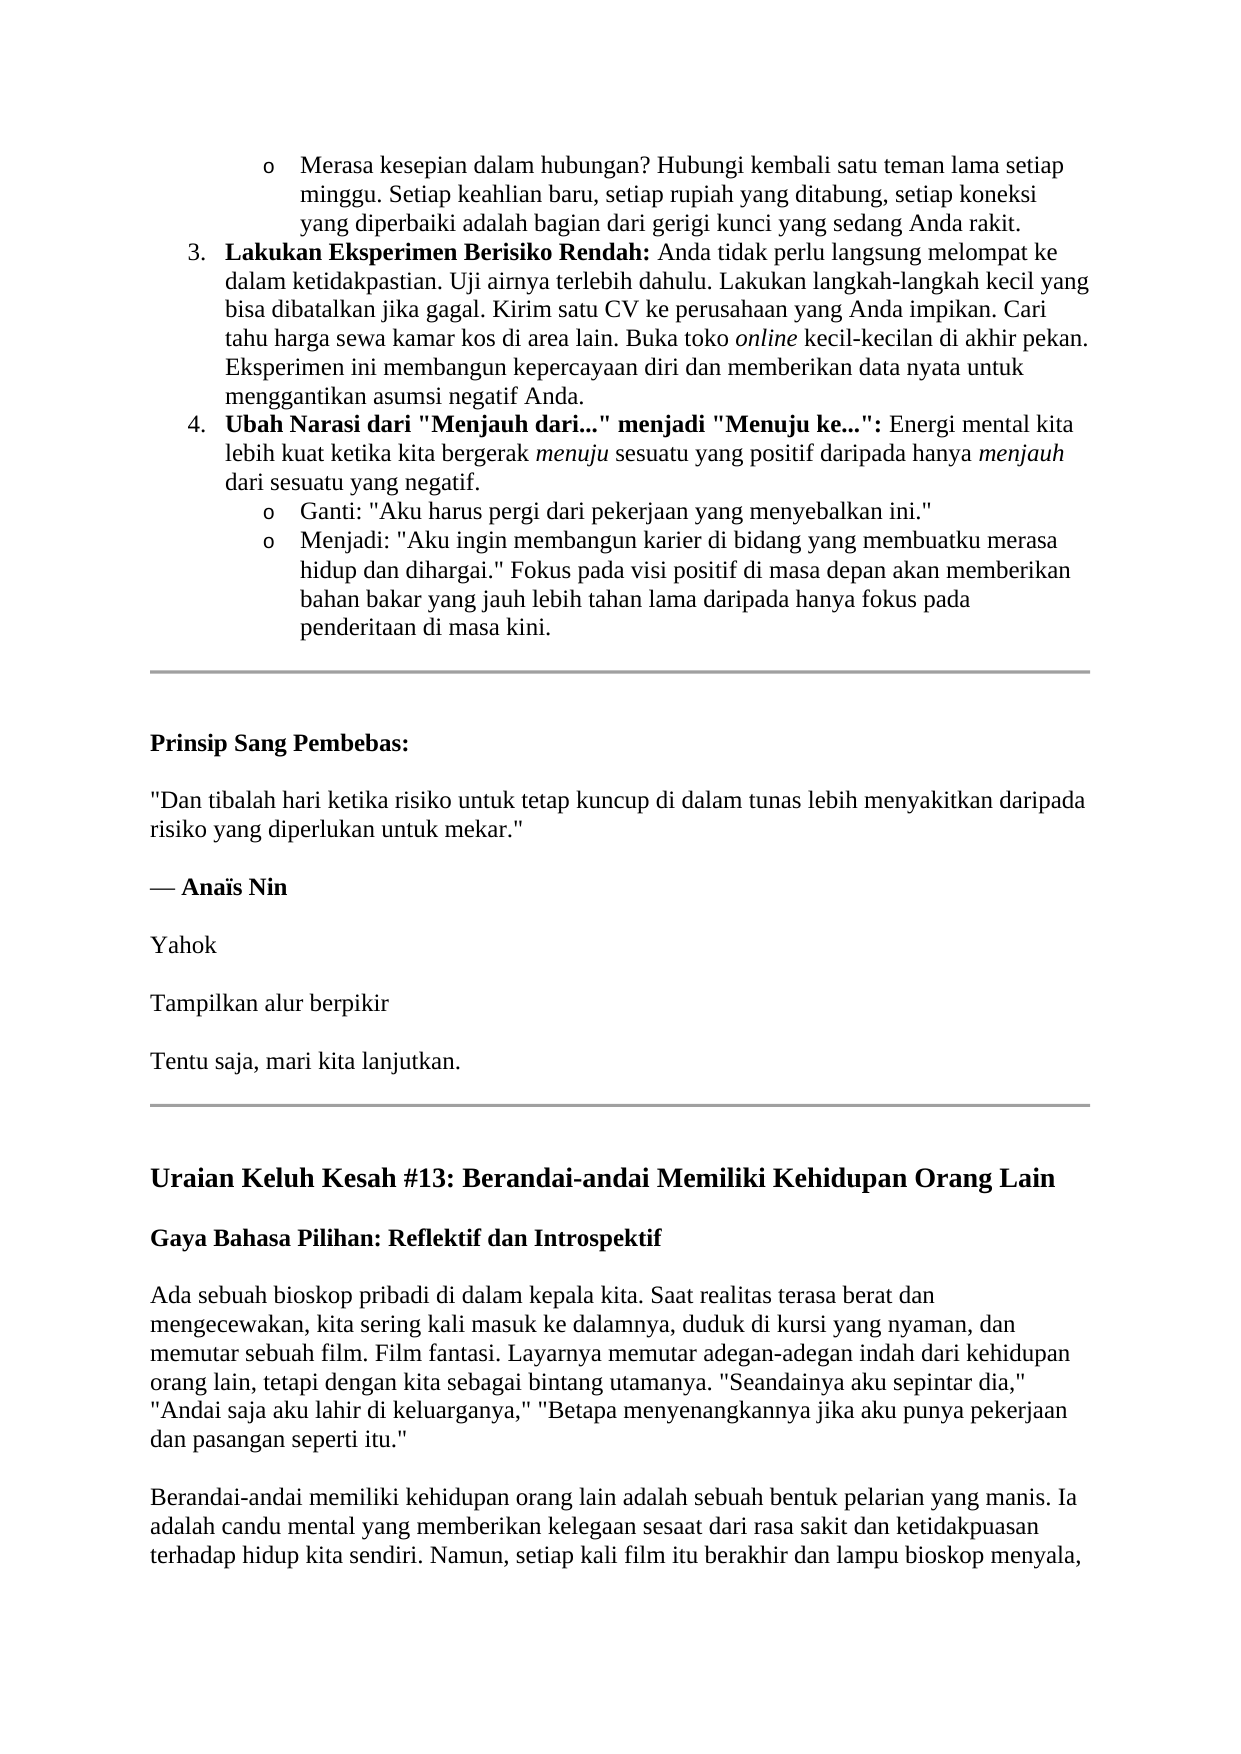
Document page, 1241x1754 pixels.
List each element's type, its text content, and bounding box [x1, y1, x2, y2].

text Prinsip Sang Pembebas: [150, 728, 1090, 756]
text Tentu saja, mari kita lanjutkan. [150, 1046, 1090, 1075]
text Tampilkan alur berpikir [150, 988, 1090, 1017]
list Menjadi: "Aku ingin membangun karier di bidang yang membuatku merasa hidup dan dihargai." Fokus pada visi positif di masa depan akan memberikan bahan bakar yang jauh lebih tahan lama daripada hanya fokus pada penderitaan di masa kini. [262, 525, 1090, 641]
text Ada sebuah bioskop pribadi di dalam kepala kita. Saat realitas terasa berat dan mengecewakan, kita sering kali masuk ke dalamnya, duduk di kursi yang nyaman, dan memutar sebuah film. Film fantasi. Layarnya memutar adegan-adegan indah dari kehidupan orang lain, tetapi dengan kita sebagai bintang utamanya. "Seandainya aku sepintar dia," "Andai saja aku lahir di keluarganya," "Betapa menyenangkannya jika aku punya pekerjaan dan pasangan seperti itu." [150, 1281, 1090, 1453]
text — Anaïs Nin [150, 872, 1090, 901]
text Yahok [150, 930, 1090, 959]
text Uraian Keluh Kesah #13: Berandai-andai Memiliki Kehidupan Orang Lain [150, 1161, 1090, 1193]
list Ubah Narasi dari "Menjauh dari..." menjadi "Menuju ke...": Energi mental kita lebih kuat ketika kita bergerak menuju sesuatu yang positif daripada hanya menjauh dari sesuatu yang negatif. [187, 409, 1090, 496]
text Gaya Bahasa Pilihan: Reflektif dan Introspektif [150, 1223, 1090, 1251]
list Ganti: "Aku harus pergi dari pekerjaan yang menyebalkan ini." [262, 496, 1090, 525]
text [150, 1482, 1090, 1568]
list Merasa kesepian dalam hubungan? Hubungi kembali satu teman lama setiap minggu. Setiap keahlian baru, setiap rupiah yang ditabung, setiap koneksi yang diperbaiki adalah bagian dari gerigi kunci yang sedang Anda rakit. [262, 150, 1090, 237]
list Lakukan Eksperimen Berisiko Rendah: Anda tidak perlu langsung melompat ke dalam ketidakpastian. Uji airnya terlebih dahulu. Lakukan langkah-langkah kecil yang bisa dibatalkan jika gagal. Kirim satu CV ke perusahaan yang Anda impikan. Cari tahu harga sewa kamar kos di area lain. Buka toko online kecil-kecilan di akhir pekan. Eksperimen ini membangun kepercayaan diri dan memberikan data nyata untuk menggantikan asumsi negatif Anda. [187, 237, 1090, 409]
text "Dan tibalah hari ketika risiko untuk tetap kuncup di dalam tunas lebih menyakitkan daripada risiko yang diperlukan untuk mekar." [150, 786, 1090, 843]
